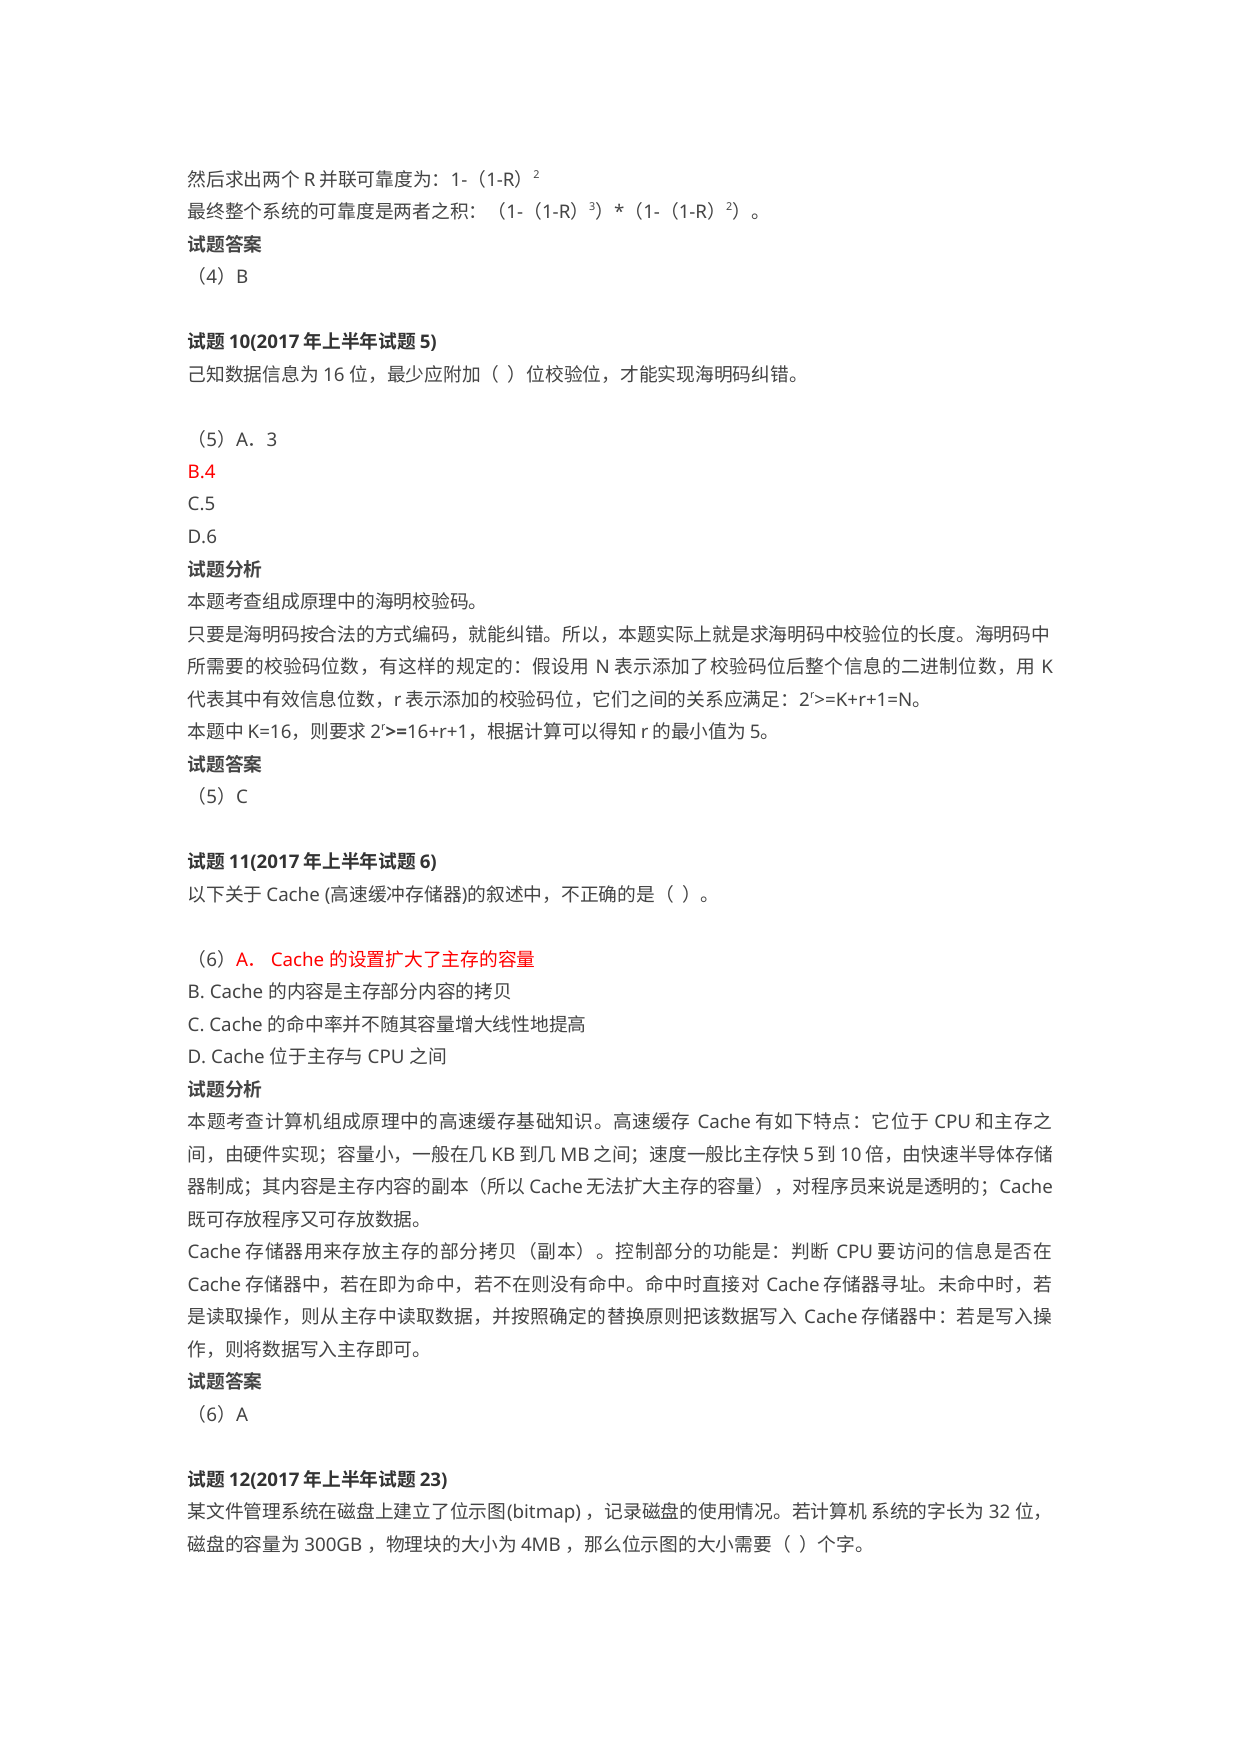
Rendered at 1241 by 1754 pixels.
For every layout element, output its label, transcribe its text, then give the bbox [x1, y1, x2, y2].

text 以下关于Cache (高速缓冲存储器)的叙述中，不正确的是（ ）。 （6）A． Cache 的设置扩大了主存的容量 B. Cache 的内容是主存部分内容的拷贝 C. Cache 的命中率并不随其容量增大线性地提高 D. Cache 位于主存与 CPU 之间 [187, 877, 1053, 1072]
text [187, 1494, 1053, 1559]
text 己知数据信息为 16 位，最少应附加（ ）位校验位，才能实现海明码纠错。 （5）A．3 B.4 C.5 D.6 [187, 357, 1053, 552]
text 试题分析 [187, 552, 1053, 584]
text 本题考查计算机组成原理中的高速缓存基础知识。高速缓存Cache有如下特点：它位于CPU和主存之间，由硬件实现；容量小，一般在几KB到几MB之间；速度一般比主存快5到10倍，由快速半导体存储器制成；其内容是主存内容的副本（所以Cache无法扩大主存的容量），对程序员来说是透明的；Cache既可存放程序又可存放数据。 Cache存储器用来存放主存的部分拷贝（副本）。控制部分的功能是：判断CPU要访问的信息是否在Cache存储器中，若在即为命中，若不在则没有命中。命中时直接对 Cache存储器寻址。未命中时，若是读取操作，则从主存中读取数据，并按照确定的替换原则把该数据写入Cache存储器中：若是写入操作，则将数据写入主存即可。 [187, 1104, 1053, 1364]
subtitle 试题10(2017年上半年试题5) [187, 324, 1053, 357]
text 试题答案 [187, 747, 1053, 779]
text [187, 162, 1053, 227]
text （4）B [187, 259, 1053, 292]
text （6）A [187, 1397, 1053, 1429]
text 试题分析 [187, 1072, 1053, 1104]
subtitle 试题12(2017年上半年试题23) [187, 1462, 1053, 1494]
subtitle 试题11(2017年上半年试题6) [187, 844, 1053, 877]
text 试题答案 [187, 227, 1053, 259]
text 本题考查组成原理中的海明校验码。 只要是海明码按合法的方式编码，就能纠错。所以，本题实际上就是求海明码中校验位的长度。海明码中所需要的校验码位数，有这样的规定的：假设用N表示添加了校验码位后整个信息的二进制位数，用K代表其中有效信息位数，r表示添加的校验码位，它们之间的关系应满足：2r>=K+r+1=N。 本题中K=16，则要求2r>=16+r+1，根据计算可以得知r的最小值为5。 [187, 584, 1053, 747]
text （5）C [187, 779, 1053, 812]
text 试题答案 [187, 1364, 1053, 1397]
